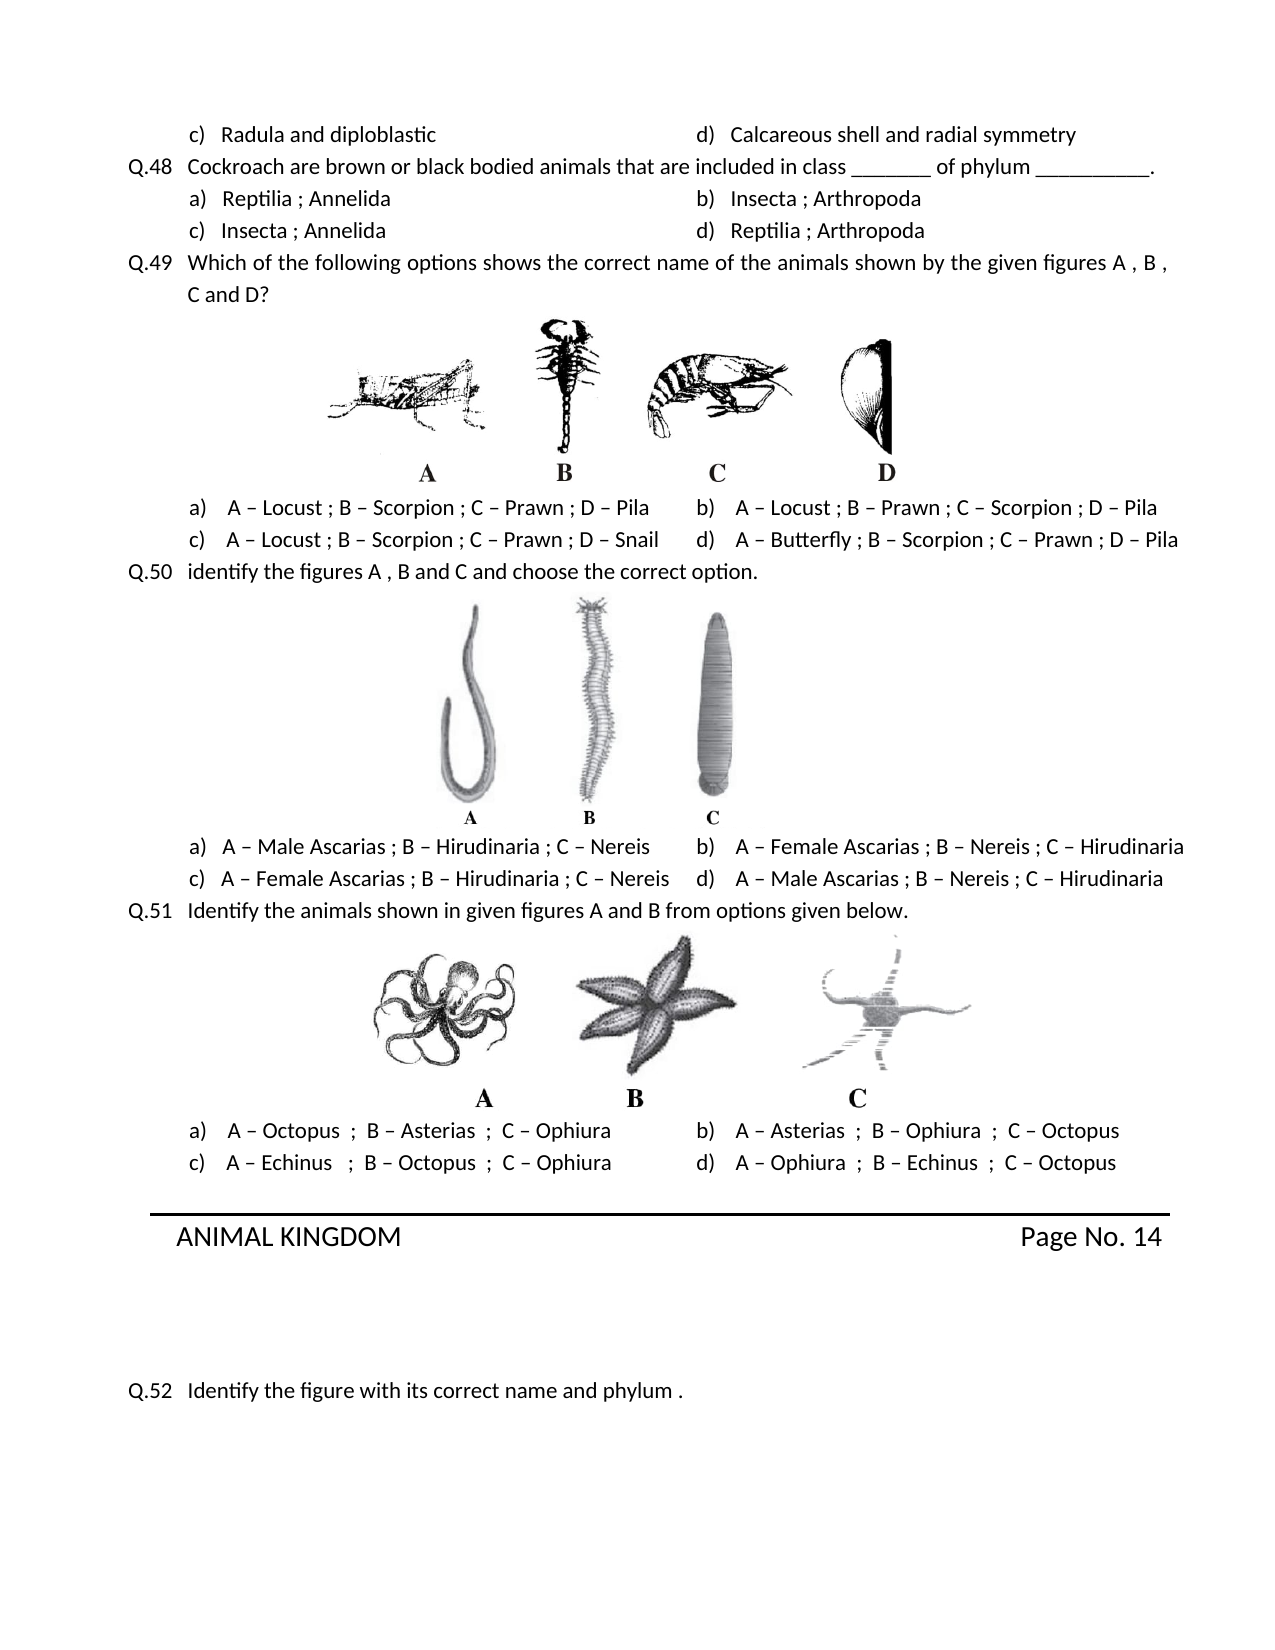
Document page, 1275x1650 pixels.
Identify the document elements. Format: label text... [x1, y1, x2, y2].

table_cell c) A – Echinus ; B – Octopus ; C – Ophiura [188, 1149, 694, 1180]
list identify the figures A , B and C and choose the correct option. [150, 557, 1170, 585]
table_cell d) A – Male Ascarias ; B – Nereis ; C – Hirudinaria [695, 864, 1202, 896]
picture [363, 928, 982, 1113]
table_header b) A – Asterias ; B – Ophiura ; C – Octopus [695, 1117, 1202, 1148]
table_header a) A – Octopus ; B – Asterias ; C – Ophiura [188, 1117, 694, 1148]
text ANIMAL KINGDOM Page No. 14 [150, 1216, 1170, 1253]
table_cell d) Reptilia ; Arthropoda [695, 216, 1202, 248]
table_cell d) Calcareous shell and radial symmetry [695, 120, 1202, 152]
table_cell d) A – Ophiura ; B – Echinus ; C – Octopus [695, 1149, 1202, 1180]
table_header a) Reptilia ; Annelida [188, 184, 694, 216]
picture [425, 589, 766, 829]
table_header b) Insecta ; Arthropoda [695, 184, 1202, 216]
list Identify the animals shown in given figures A and B from options given below. [150, 896, 1170, 924]
table_cell c) A – Locust ; B – Scorpion ; C – Prawn ; D – Snail [188, 525, 694, 557]
table_header a) A – Locust ; B – Scorpion ; C – Prawn ; D – Pila [188, 493, 694, 525]
picture [322, 312, 900, 489]
table_header b) A – Female Ascarias ; B – Nereis ; C – Hirudinaria [695, 832, 1202, 864]
list Cockroach are brown or black bodied animals that are included in class _______ of phylum __________. [150, 152, 1170, 180]
table_header a) A – Male Ascarias ; B – Hirudinaria ; C – Nereis [188, 832, 694, 864]
table_cell c) Radula and diploblastic [188, 120, 694, 152]
list Identify the figure with its correct name and phylum . [150, 1376, 1170, 1404]
table_header b) A – Locust ; B – Prawn ; C – Scorpion ; D – Pila [695, 493, 1202, 525]
list Which of the following options shows the correct name of the animals shown by the given figures A , B , C and D? [150, 248, 1170, 308]
table_cell c) Insecta ; Annelida [188, 216, 694, 248]
table_cell c) A – Female Ascarias ; B – Hirudinaria ; C – Nereis [188, 864, 694, 896]
table_cell d) A – Butterfly ; B – Scorpion ; C – Prawn ; D – Pila [695, 525, 1202, 557]
